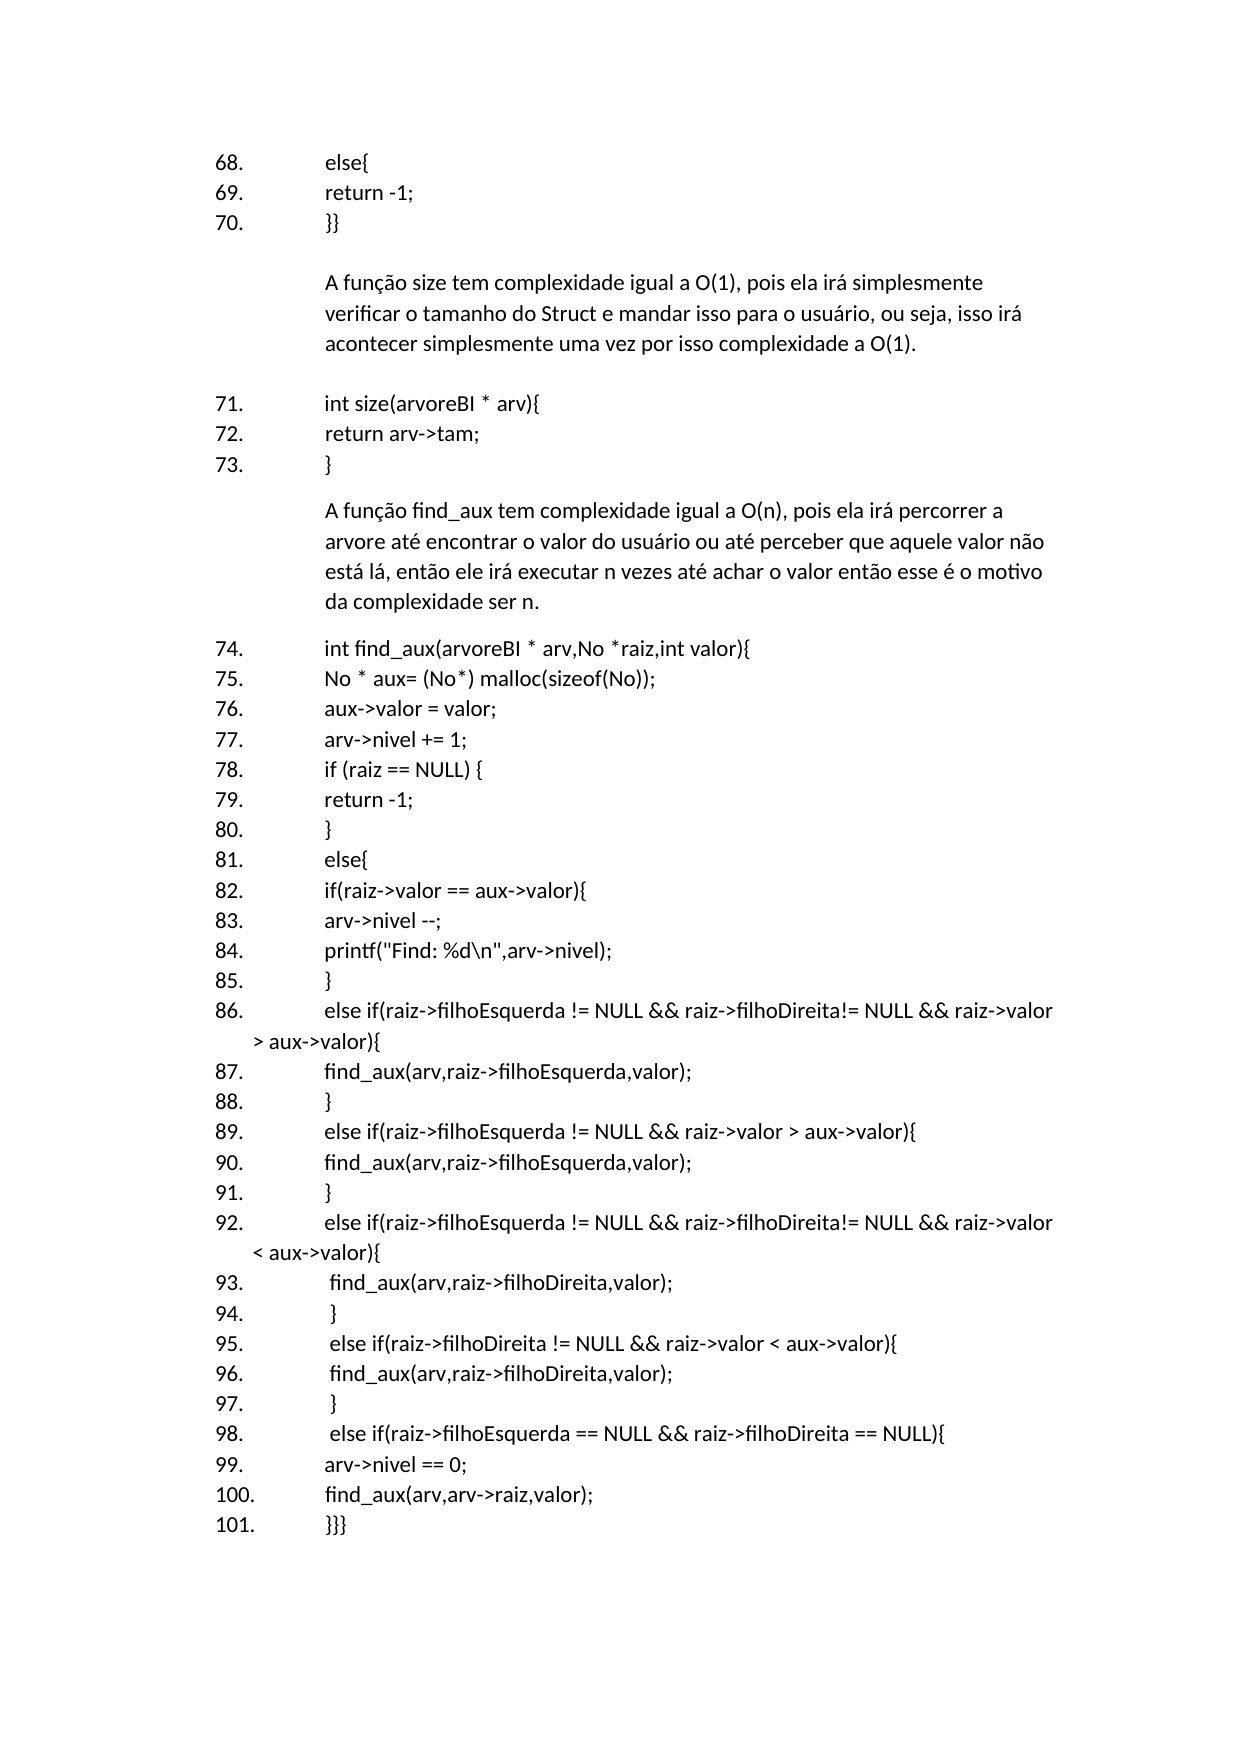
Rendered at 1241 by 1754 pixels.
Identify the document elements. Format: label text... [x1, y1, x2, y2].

list int find_aux(arvoreBI * arv,No *raiz,int valor){ [215, 634, 1063, 662]
list A função size tem complexidade igual a O(1), pois ela irá simplesmente verificar o tamanho do Struct e mandar isso para o usuário, ou seja, isso irá acontecer simplesmente uma vez por isso complexidade a O(1). [325, 268, 1063, 357]
list if(raiz->valor == aux->valor){ [215, 876, 1063, 904]
list find_aux(arv,raiz->filhoDireita,valor); [215, 1268, 1063, 1296]
list arv->nivel --; [215, 906, 1063, 934]
list } [215, 1178, 1063, 1206]
list } [215, 450, 1063, 478]
list } [215, 1087, 1063, 1115]
list }}} [215, 1510, 1063, 1538]
list else if(raiz->filhoEsquerda != NULL && raiz->filhoDireita!= NULL && raiz->valor > aux->valor){ [215, 997, 1063, 1055]
text A função find_aux tem complexidade igual a O(n), pois ela irá percorrer a arvore até encontrar o valor do usuário ou até perceber que aquele valor não está lá, então ele irá executar n vezes até achar o valor então esse é o motivo da complexidade ser n. [325, 497, 1063, 615]
list return arv->tam; [215, 419, 1063, 447]
list } [215, 815, 1063, 843]
list find_aux(arv,raiz->filhoEsquerda,valor); [215, 1148, 1063, 1176]
list find_aux(arv,raiz->filhoDireita,valor); [215, 1359, 1063, 1387]
list } [215, 1299, 1063, 1327]
list printf("Find: %d\n",arv->nivel); [215, 936, 1063, 964]
list find_aux(arv,arv->raiz,valor); [215, 1480, 1063, 1508]
list return -1; [215, 785, 1063, 813]
list else if(raiz->filhoDireita != NULL && raiz->valor < aux->valor){ [215, 1329, 1063, 1357]
list No * aux= (No*) malloc(sizeof(No)); [215, 664, 1063, 692]
list find_aux(arv,raiz->filhoEsquerda,valor); [215, 1057, 1063, 1085]
list } [215, 966, 1063, 994]
list else if(raiz->filhoEsquerda != NULL && raiz->filhoDireita!= NULL && raiz->valor < aux->valor){ [215, 1208, 1063, 1266]
list arv->nivel == 0; [215, 1450, 1063, 1478]
list else if(raiz->filhoEsquerda == NULL && raiz->filhoDireita == NULL){ [215, 1419, 1063, 1447]
list else if(raiz->filhoEsquerda != NULL && raiz->valor > aux->valor){ [215, 1117, 1063, 1145]
list aux->valor = valor; [215, 694, 1063, 722]
list else{ [215, 148, 1063, 176]
list else{ [215, 846, 1063, 873]
list arv->nivel += 1; [215, 725, 1063, 753]
list return -1; [215, 178, 1063, 206]
list } [215, 1389, 1063, 1417]
list int size(arvoreBI * arv){ [215, 389, 1063, 417]
list }} [215, 208, 1063, 236]
list if (raiz == NULL) { [215, 755, 1063, 783]
